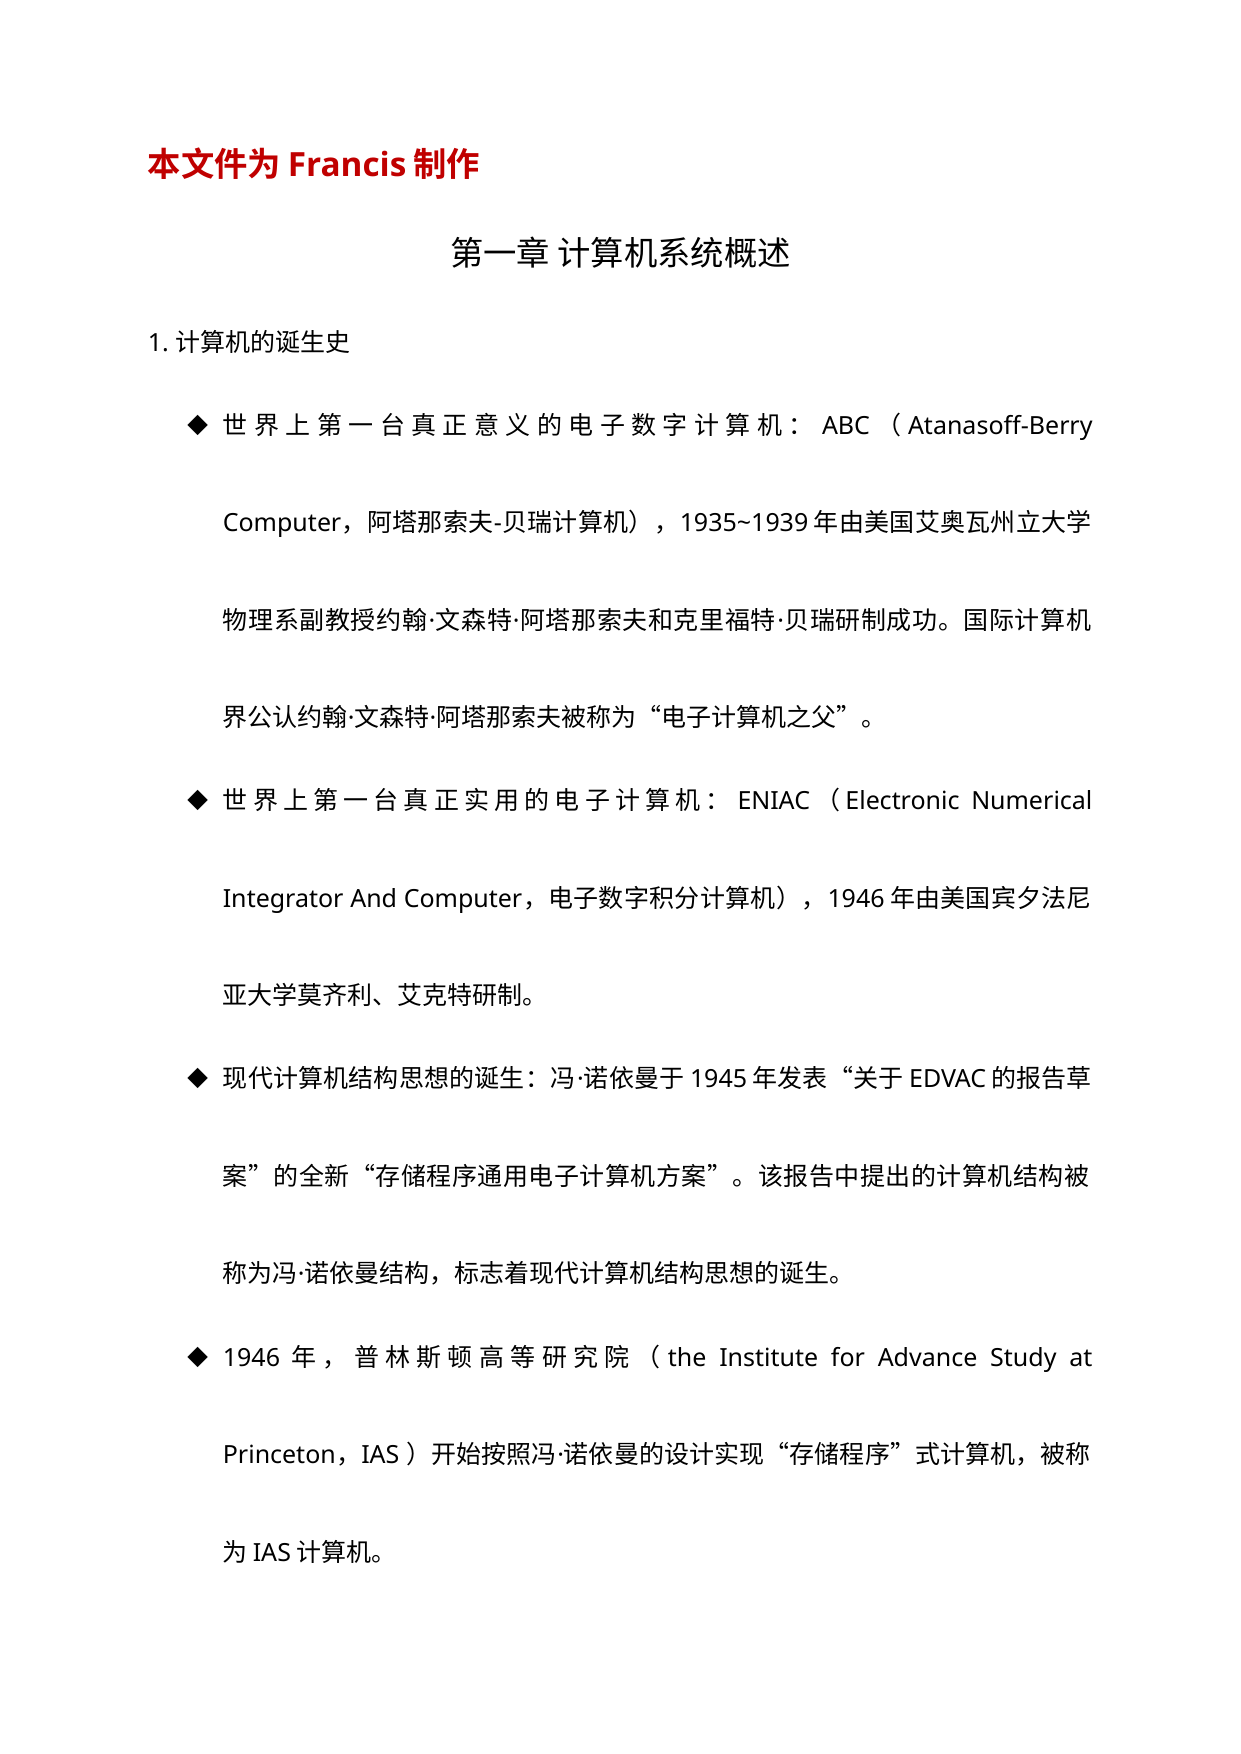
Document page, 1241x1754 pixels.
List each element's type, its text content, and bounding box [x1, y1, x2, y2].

list 世界上第一台真正实用的电子计算机：ENIAC（Electronic Numerical Integrator And Computer，电子数字积分计算机），1946年由美国宾夕法尼亚大学莫齐利、艾克特研制。 [185, 766, 1092, 1026]
list 1946年，普林斯顿高等研究院（the Institute for Advance Study at Princeton，IAS ）开始按照冯·诺依曼的设计实现“存储程序”式计算机，被称为IAS计算机。 [185, 1323, 1092, 1583]
text 本文件为Francis制作 [148, 129, 1092, 194]
text 1. 计算机的诞生史 [148, 308, 1092, 373]
list 世界上第一台真正意义的电子数字计算机：ABC（Atanasoff-Berry Computer，阿塔那索夫-贝瑞计算机），1935~1939年由美国艾奥瓦州立大学物理系副教授约翰·文森特·阿塔那索夫和克里福特·贝瑞研制成功。国际计算机界公认约翰·文森特·阿塔那索夫被称为“电子计算机之父”。 [185, 391, 1092, 748]
list 现代计算机结构思想的诞生：冯·诺依曼于1945年发表“关于EDVAC的报告草案”的全新“存储程序通用电子计算机方案”。该报告中提出的计算机结构被称为冯·诺依曼结构，标志着现代计算机结构思想的诞生。 [185, 1044, 1092, 1304]
text 第一章 计算机系统概述 [148, 219, 1092, 284]
